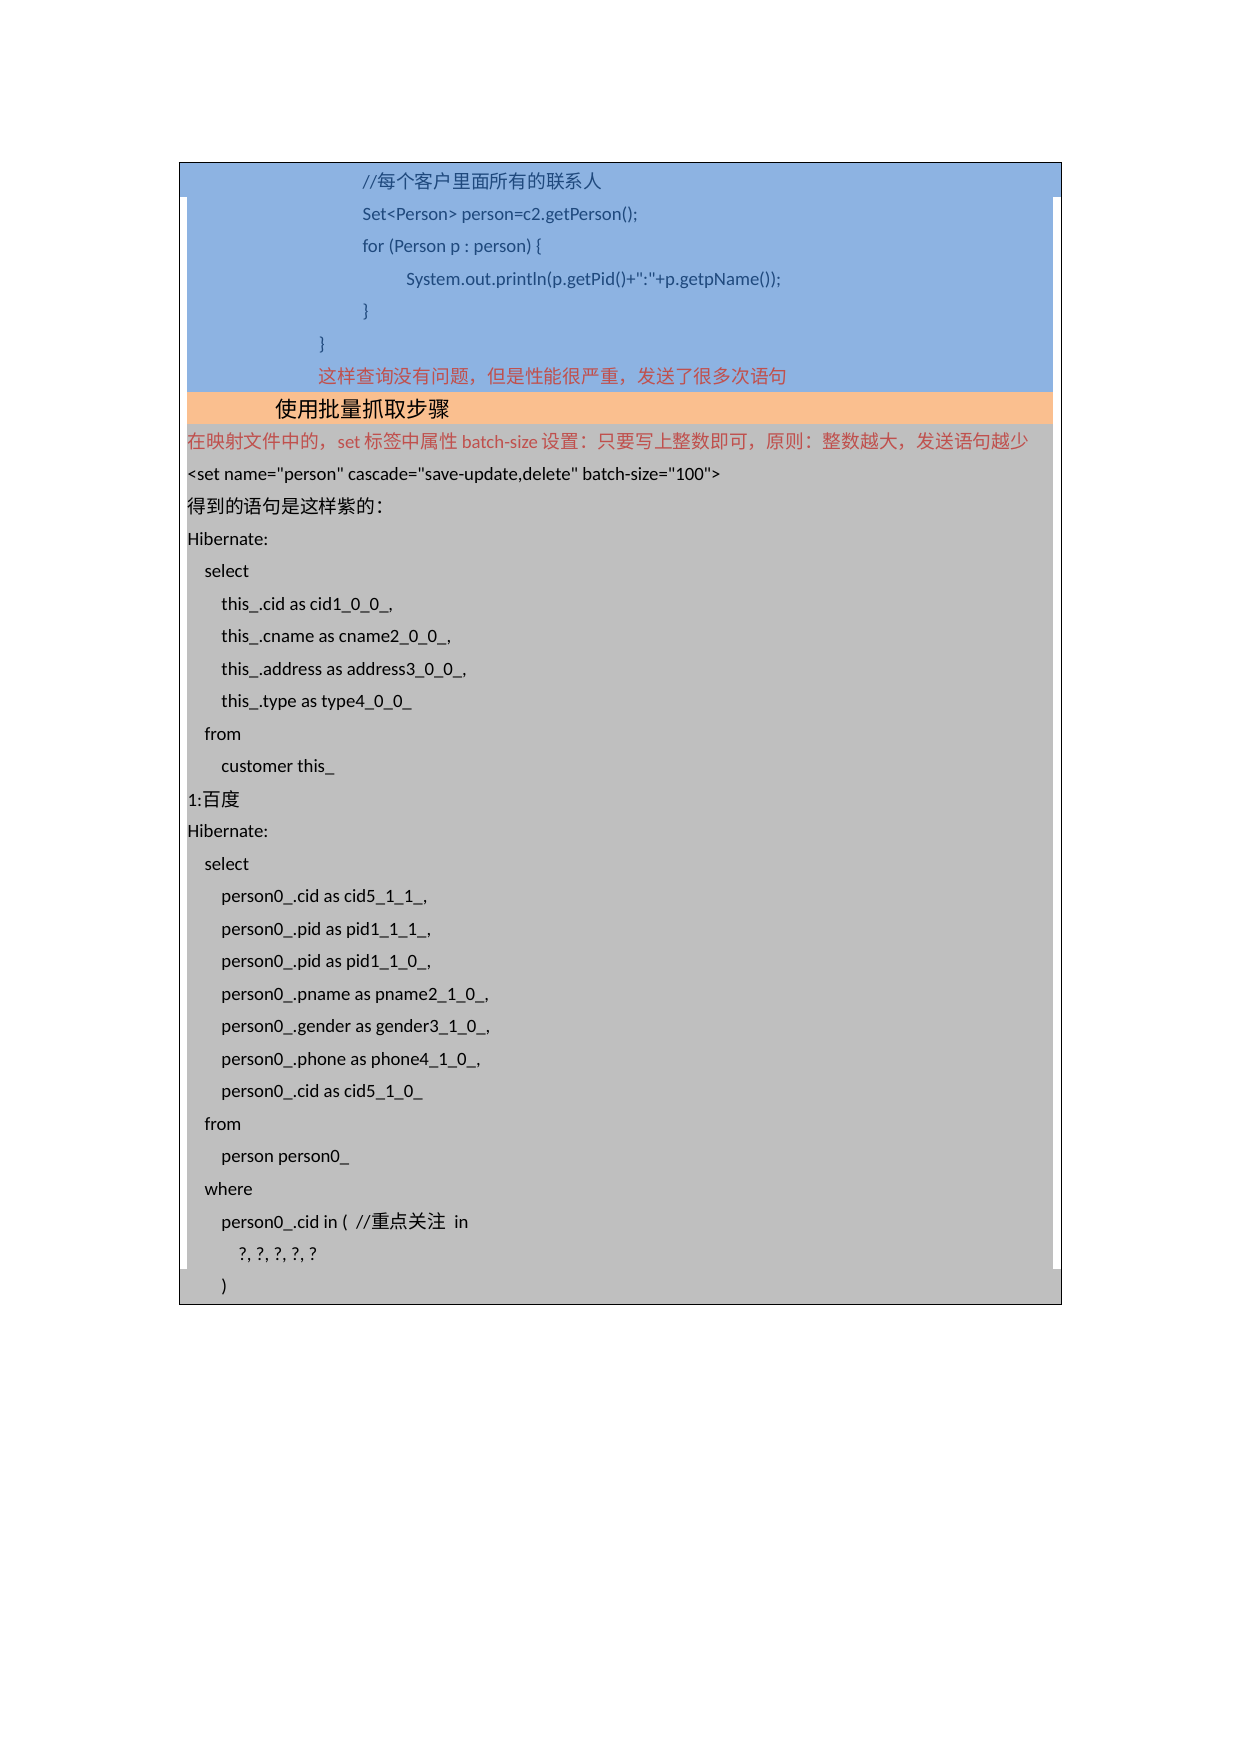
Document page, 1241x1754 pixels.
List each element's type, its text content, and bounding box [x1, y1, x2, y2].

text for (Person p : person) { [187, 229, 1053, 262]
text <set name="person" cascade="save-update,delete" batch-size="100"> [187, 457, 1053, 489]
text 在映射文件中的，set标签中属性batch-size设置：只要写上整数即可，原则：整数越大，发送语句越少 [187, 424, 1053, 457]
text } [187, 294, 1053, 327]
text this_.cid as cid1_0_0_, [187, 587, 1053, 619]
text this_.address as address3_0_0_, [187, 652, 1053, 684]
text from [187, 717, 1053, 749]
text ) [180, 1267, 1061, 1304]
text ?, ?, ?, ?, ? [187, 1237, 1053, 1267]
text this_.cname as cname2_0_0_, [187, 619, 1053, 652]
text 1:百度 [187, 782, 1053, 814]
text Hibernate: [187, 814, 1053, 847]
text } [187, 327, 1053, 359]
text 这样查询没有问题，但是性能很严重，发送了很多次语句 [187, 359, 1053, 392]
text person0_.cid in ( //重点关注 in [187, 1204, 1053, 1237]
text person0_.pid as pid1_1_0_, [187, 944, 1053, 977]
text Hibernate: [187, 522, 1053, 554]
text Set<Person> person=c2.getPerson(); [187, 197, 1053, 229]
text this_.type as type4_0_0_ [187, 684, 1053, 717]
text where [187, 1172, 1053, 1204]
text 得到的语句是这样紫的： [187, 489, 1053, 522]
text person0_.pname as pname2_1_0_, [187, 977, 1053, 1009]
text person0_.gender as gender3_1_0_, [187, 1009, 1053, 1042]
text person0_.cid as cid5_1_1_, [187, 879, 1053, 912]
text //每个客户里面所有的联系人 [180, 163, 1061, 197]
text from [187, 1107, 1053, 1139]
text person0_.cid as cid5_1_0_ [187, 1074, 1053, 1107]
text System.out.println(p.getPid()+":"+p.getpName()); [187, 262, 1053, 294]
text select [187, 554, 1053, 587]
text customer this_ [187, 749, 1053, 782]
text person0_.phone as phone4_1_0_, [187, 1042, 1053, 1074]
text person0_.pid as pid1_1_1_, [187, 912, 1053, 944]
text select [187, 847, 1053, 879]
text 使用批量抓取步骤 [187, 392, 1053, 424]
text person person0_ [187, 1139, 1053, 1172]
